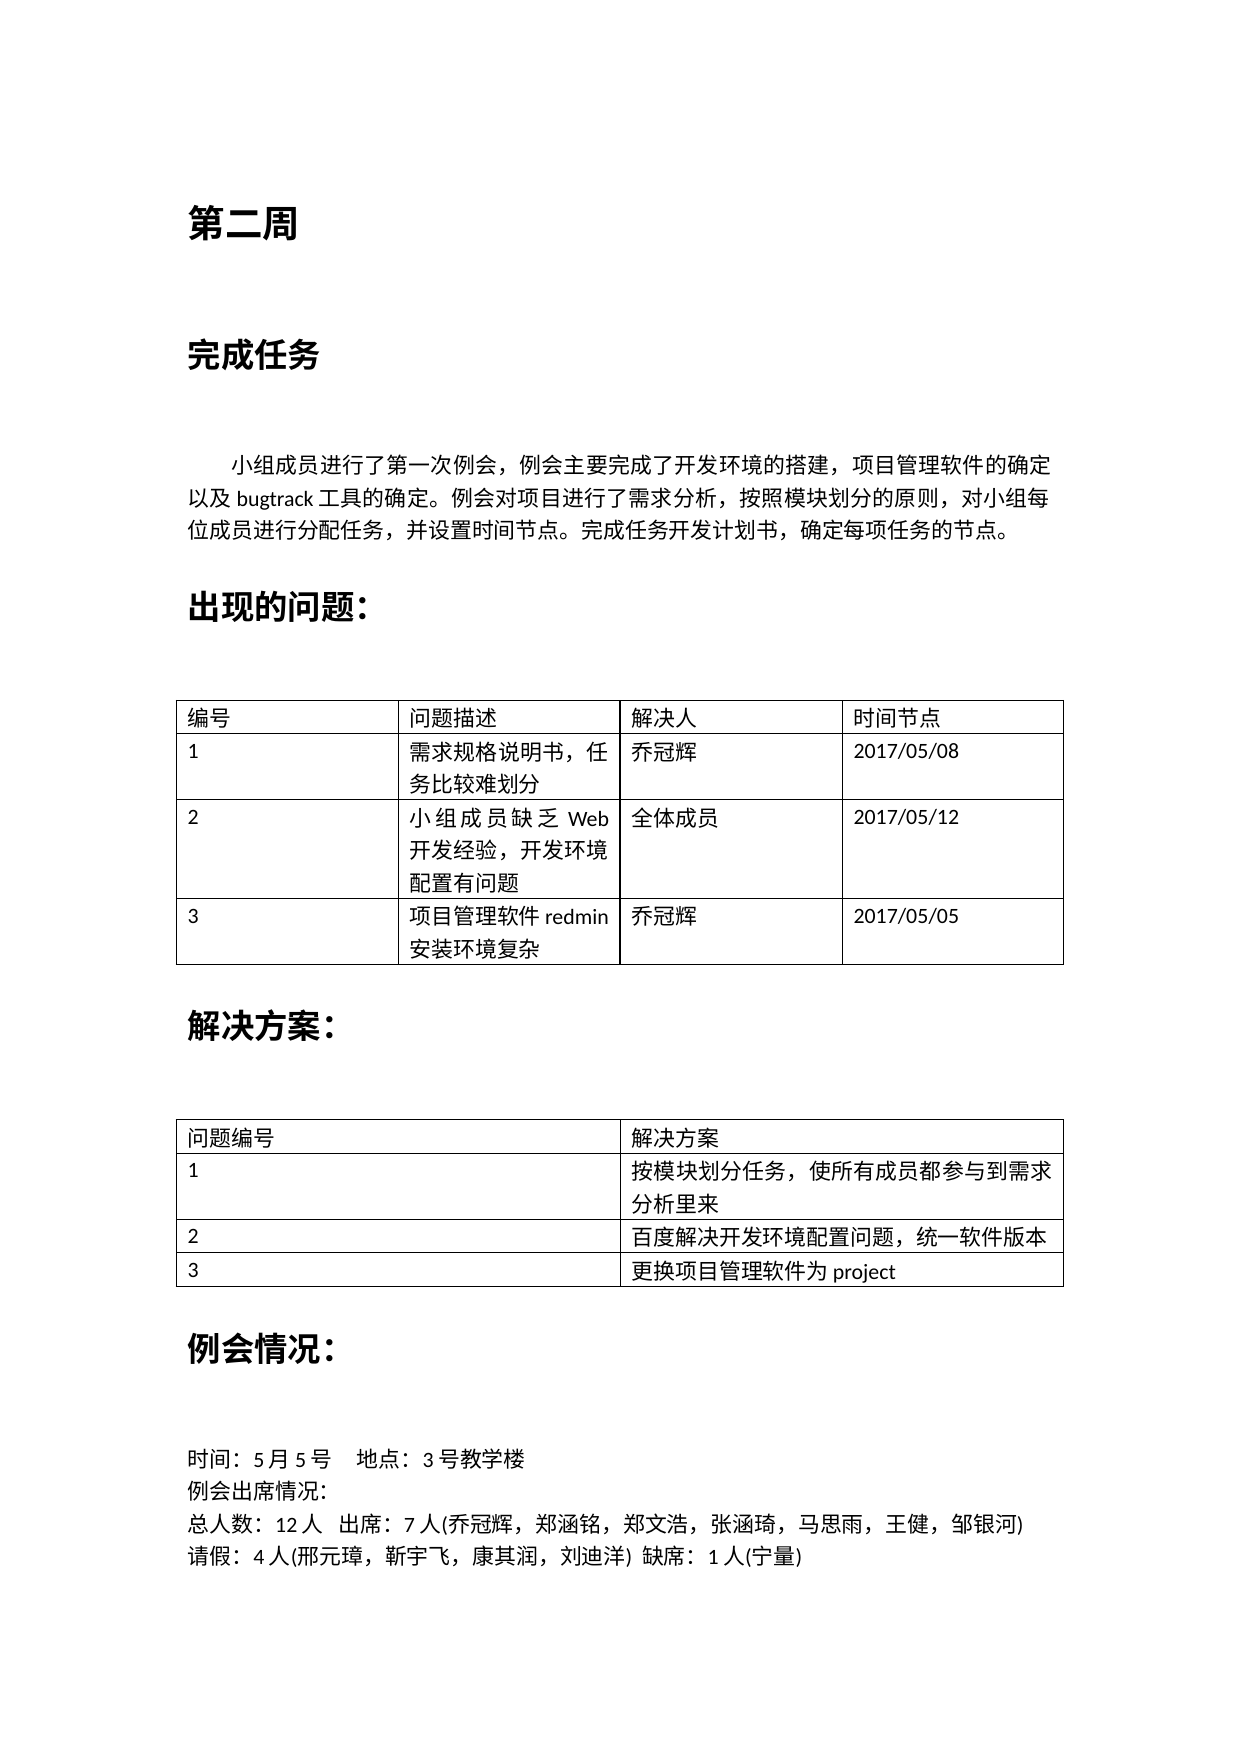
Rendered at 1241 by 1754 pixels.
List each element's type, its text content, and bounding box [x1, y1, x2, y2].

table_cell 3 [177, 1253, 620, 1286]
subtitle 完成任务 [187, 321, 1053, 386]
table_cell 需求规格说明书，任务比较难划分 [399, 734, 619, 799]
subtitle 第二周 [187, 189, 1053, 254]
table_cell 全体成员 [621, 800, 842, 898]
table_cell 1 [177, 734, 398, 799]
subtitle 例会情况： [187, 1314, 1053, 1379]
table_cell 乔冠辉 [621, 899, 842, 964]
table_cell 更换项目管理软件为project [621, 1253, 1063, 1286]
table_cell 2017/05/05 [843, 899, 1063, 964]
table_header 编号 [177, 701, 398, 733]
text 小组成员进行了第一次例会，例会主要完成了开发环境的搭建，项目管理软件的确定以及bugtrack工具的确定。例会对项目进行了需求分析，按照模块划分的原则，对小组每位成员进行分配任务，并设置时间节点。完成任务开发计划书，确定每项任务的节点。 [187, 448, 1053, 545]
table_header 解决人 [621, 701, 842, 733]
text 例会出席情况： [187, 1474, 1053, 1506]
table_cell 乔冠辉 [621, 734, 842, 799]
table_header 解决方案 [621, 1120, 1063, 1153]
table_cell 2017/05/12 [843, 800, 1063, 898]
text 总人数：12人 出席：7人(乔冠辉，郑涵铭，郑文浩，张涵琦，马思雨，王健，邹银河) [187, 1506, 1053, 1539]
table_cell 项目管理软件redmin安装环境复杂 [399, 899, 619, 964]
table_cell 1 [177, 1154, 620, 1219]
table_header 问题描述 [399, 701, 619, 733]
table_cell 小组成员缺乏Web开发经验，开发环境配置有问题 [399, 800, 619, 898]
table_header 时间节点 [843, 701, 1063, 733]
text 请假：4人(邢元璋，靳宇飞，康其润，刘迪洋) 缺席：1人(宁量) [187, 1539, 1053, 1571]
table_cell 2017/05/08 [843, 734, 1063, 799]
table_cell 按模块划分任务，使所有成员都参与到需求分析里来 [621, 1154, 1063, 1219]
table_cell 2 [177, 1220, 620, 1252]
table_cell 百度解决开发环境配置问题，统一软件版本 [621, 1220, 1063, 1252]
text 时间：5月5号 地点：3号教学楼 [187, 1441, 1053, 1474]
table_cell 3 [177, 899, 398, 964]
table_header 问题编号 [177, 1120, 620, 1153]
table_cell 2 [177, 800, 398, 898]
subtitle 出现的问题： [187, 572, 1053, 637]
subtitle 解决方案： [187, 992, 1053, 1057]
